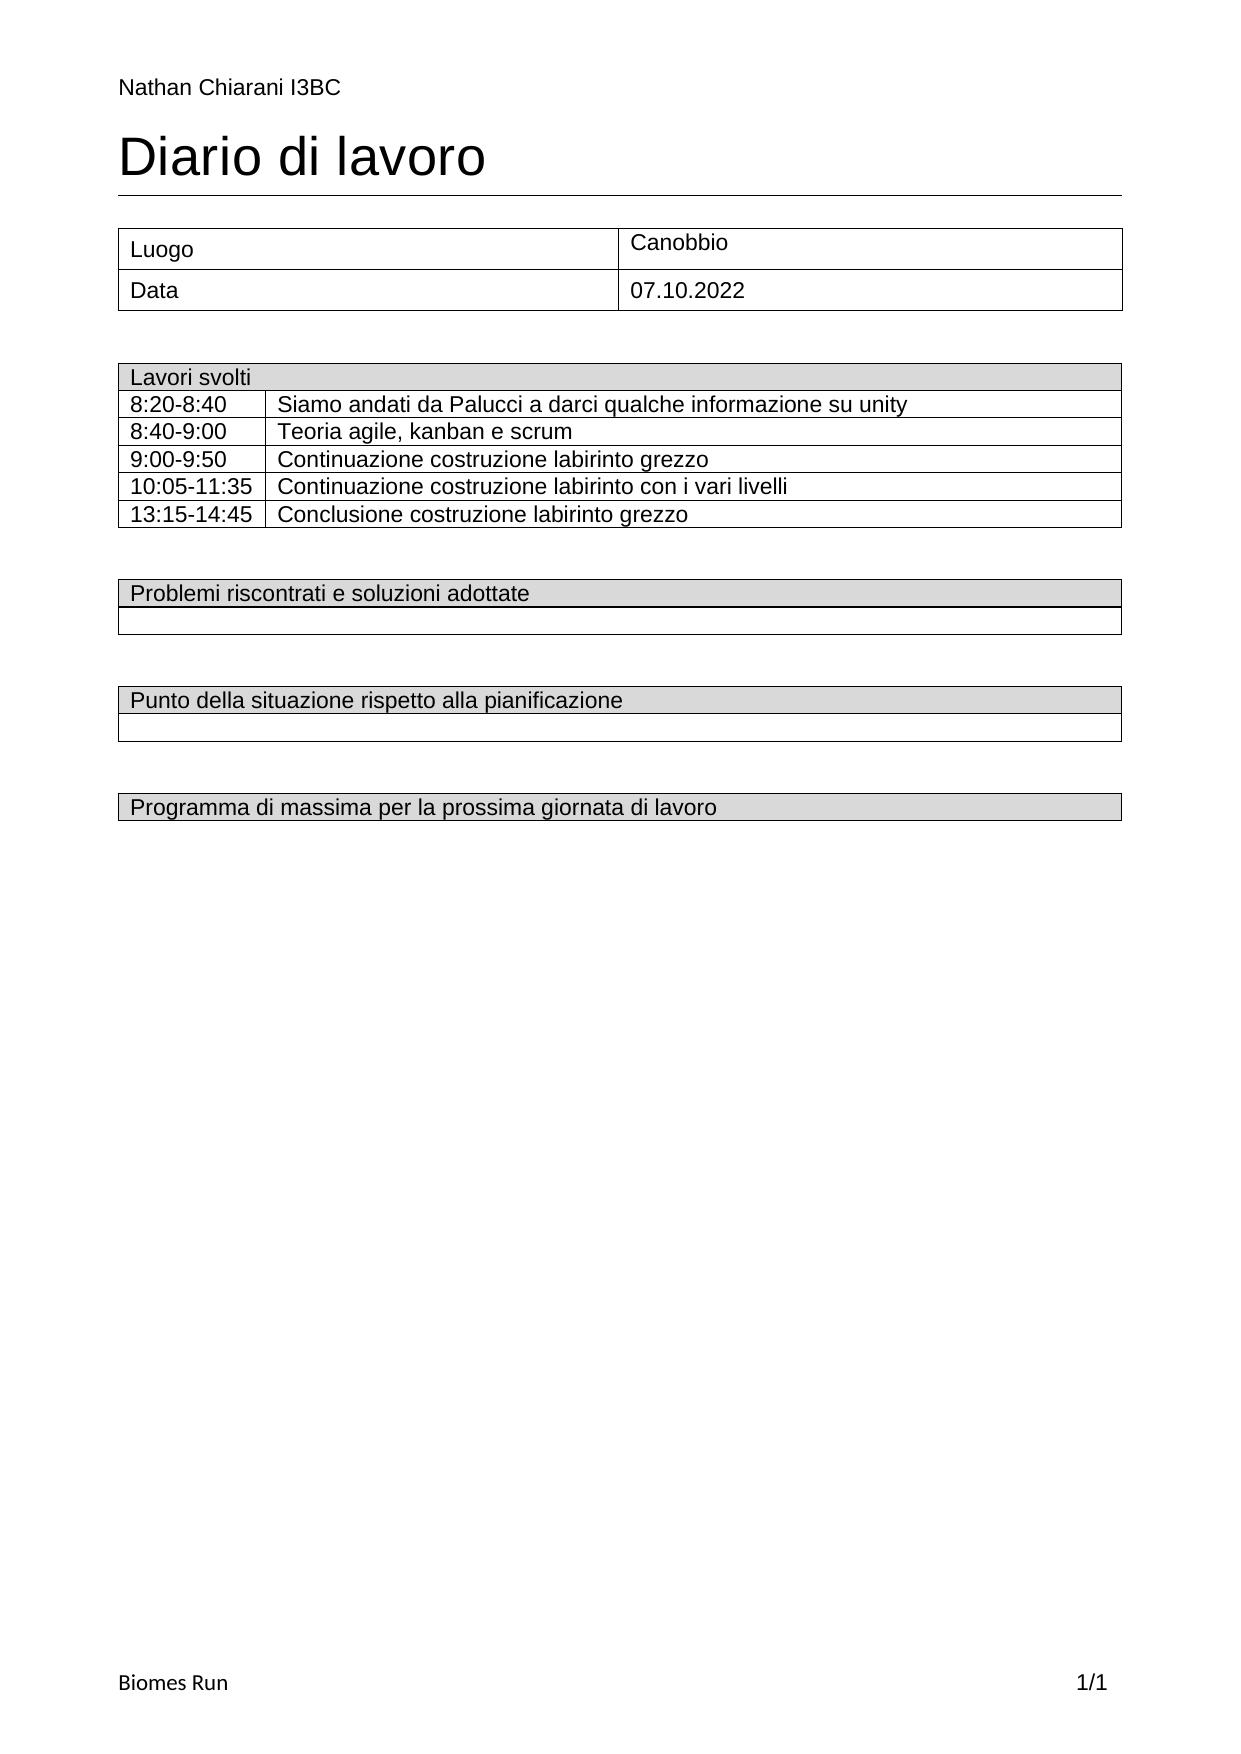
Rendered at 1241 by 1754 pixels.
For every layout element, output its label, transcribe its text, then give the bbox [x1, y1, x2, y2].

table_cell 10:05-11:35 [119, 473, 265, 499]
table_cell 13:15-14:45 [119, 501, 265, 527]
table_header Lavori svolti [119, 364, 1121, 390]
table_header Problemi riscontrati e soluzioni adottate [119, 580, 1121, 606]
table_cell 8:20-8:40 [119, 391, 265, 417]
table_cell 9:00-9:50 [119, 446, 265, 472]
table_header Luogo [119, 229, 618, 269]
table_cell Siamo andati da Palucci a darci qualche informazione su unity [266, 391, 1121, 417]
table_cell Teoria agile, kanban e scrum [266, 418, 1121, 445]
table_header Canobbio [619, 229, 1122, 269]
table_cell Continuazione costruzione labirinto grezzo [266, 446, 1121, 472]
table_cell Continuazione costruzione labirinto con i vari livelli [266, 473, 1121, 499]
table_cell 07.10.2022 [619, 270, 1122, 310]
table_cell Data [119, 270, 618, 310]
table_cell 8:40-9:00 [119, 418, 265, 445]
table_cell [119, 714, 1121, 741]
title Diario di lavoro [118, 125, 1122, 195]
table_header Punto della situazione rispetto alla pianificazione [119, 687, 1121, 713]
table_header Programma di massima per la prossima giornata di lavoro [119, 794, 1121, 820]
table_cell Conclusione costruzione labirinto grezzo [266, 501, 1121, 527]
table_cell [119, 608, 1121, 634]
